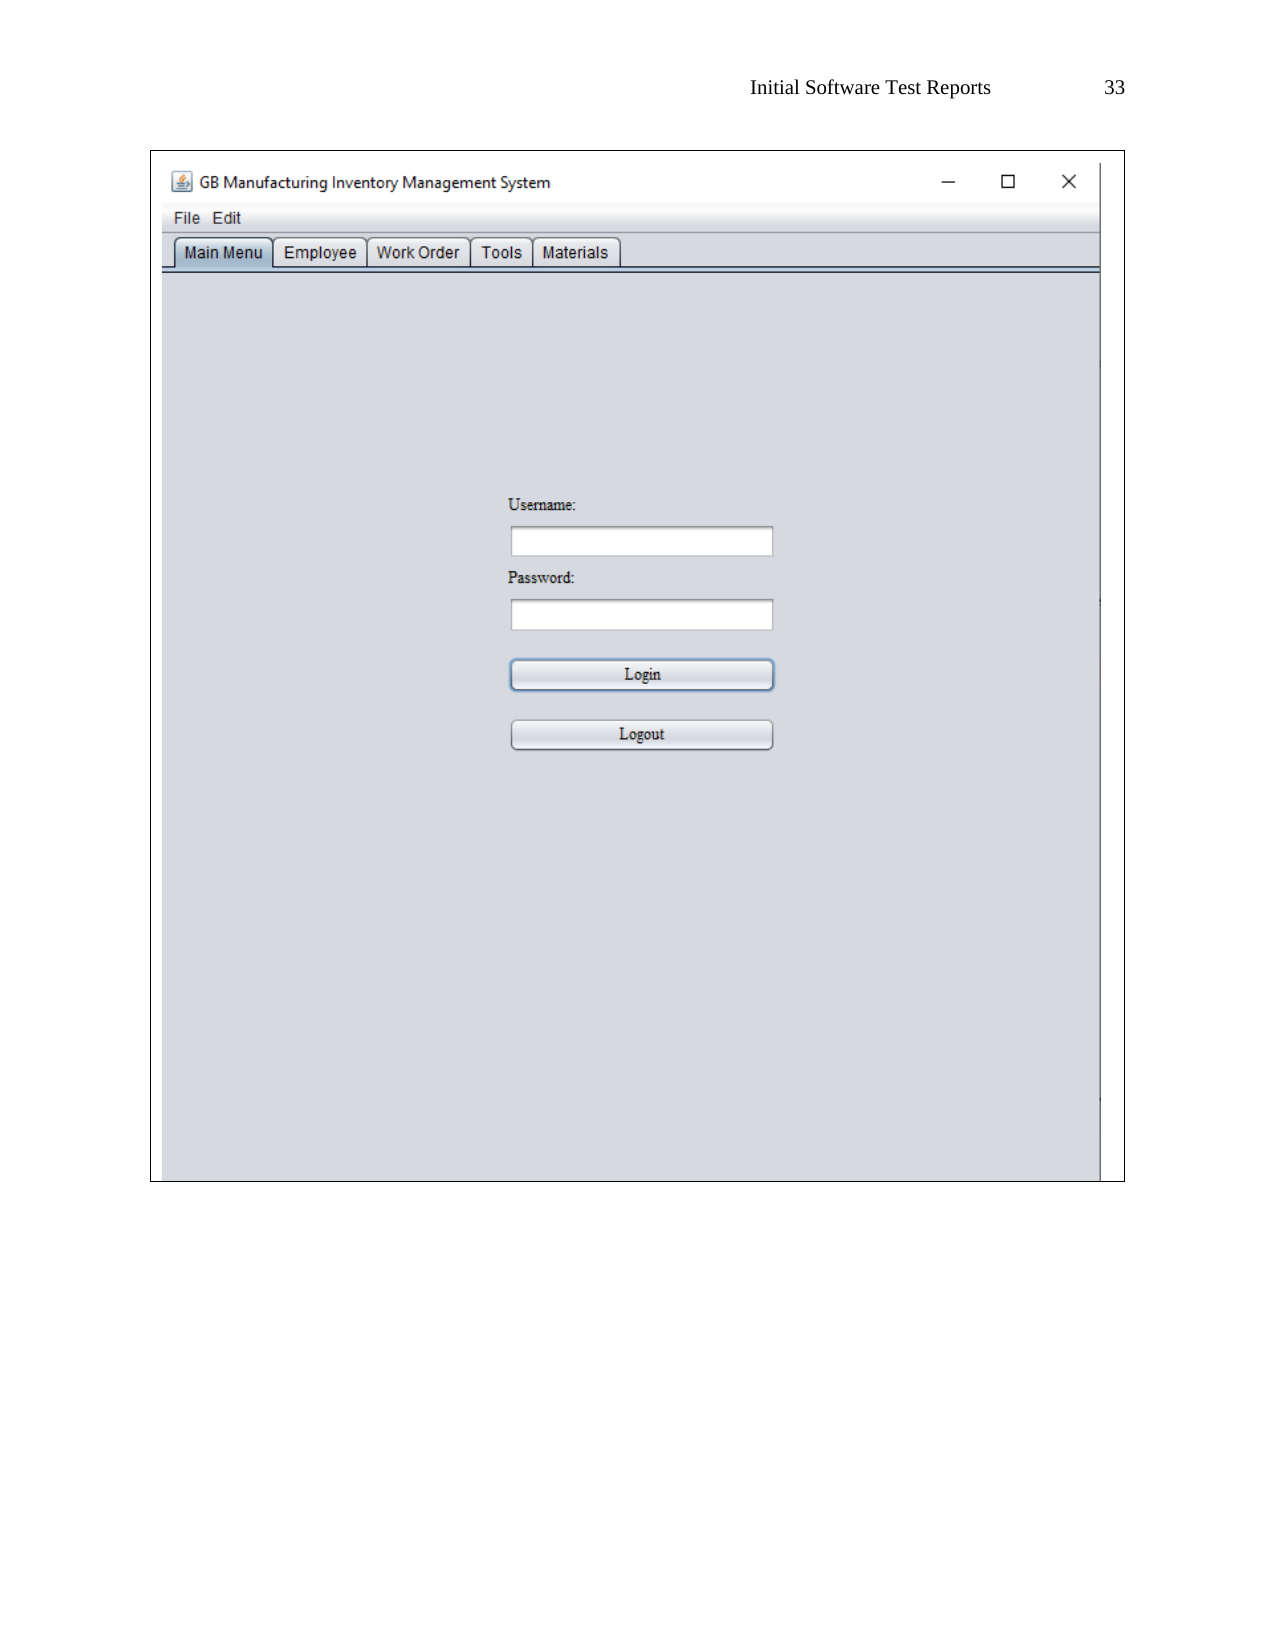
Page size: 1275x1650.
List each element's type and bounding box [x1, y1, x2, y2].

picture [161, 163, 1101, 1181]
table_cell [151, 151, 1124, 1181]
